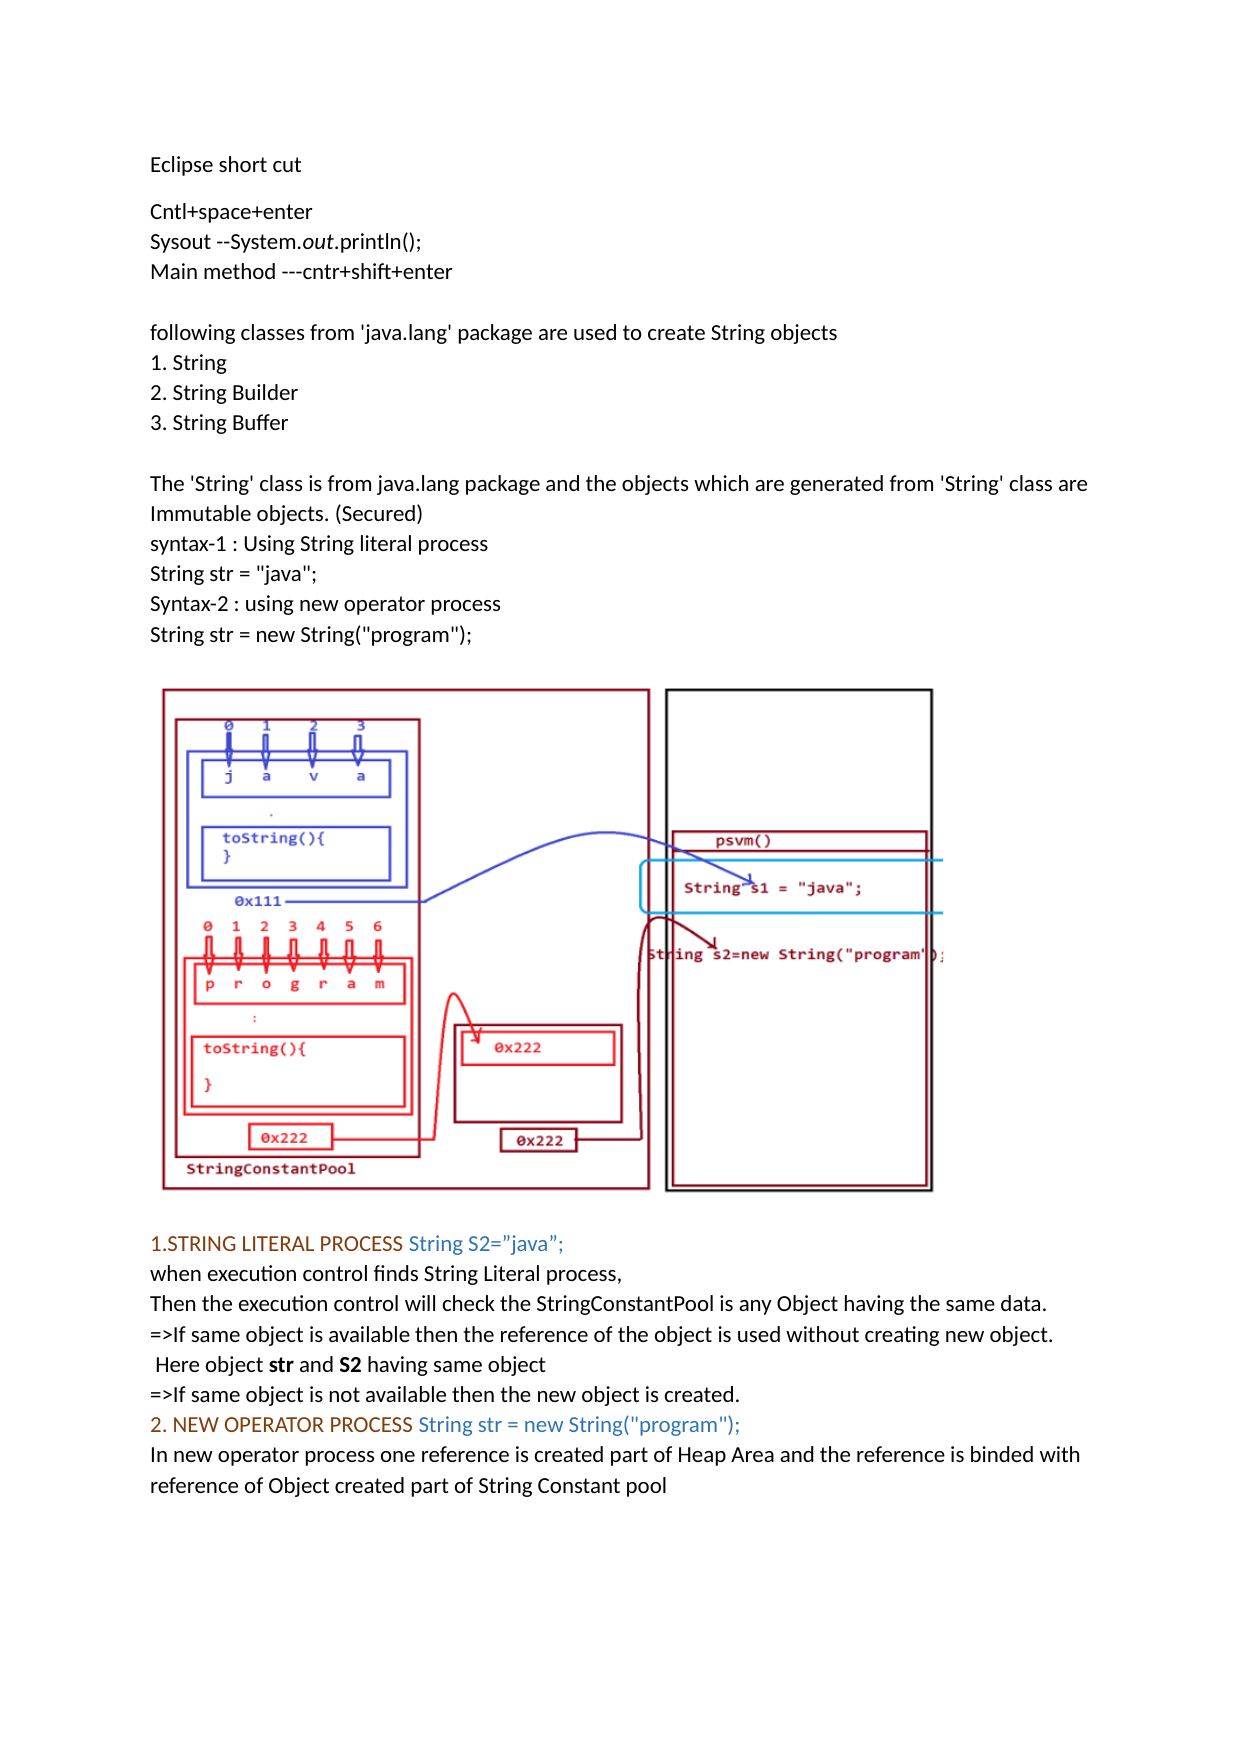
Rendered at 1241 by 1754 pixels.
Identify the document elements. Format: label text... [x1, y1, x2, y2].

picture [150, 680, 944, 1197]
text 3. String Buffer [150, 408, 1090, 436]
text =>If same object is not available then the new object is created. [150, 1380, 1090, 1408]
text following classes from 'java.lang' package are used to create String objects [150, 318, 1090, 346]
text when execution control finds String Literal process, [150, 1259, 1090, 1287]
text Eclipse short cut [150, 150, 1090, 178]
text Sysout --System.out.println(); [150, 227, 1090, 255]
text The 'String' class is from java.lang package and the objects which are generated from 'String' class are Immutable objects. (Secured) [150, 469, 1090, 527]
text Then the execution control will check the StringConstantPool is any Object having the same data. [150, 1289, 1090, 1318]
text 1.STRING LITERAL PROCESS String S2=”java”; [150, 1229, 1090, 1257]
text 2. String Builder [150, 378, 1090, 406]
text Cntl+space+enter [150, 197, 1090, 225]
text syntax-1 : Using String literal process [150, 529, 1090, 557]
text In new operator process one reference is created part of Heap Area and the reference is binded with reference of Object created part of String Constant pool [150, 1441, 1090, 1499]
text Syntax-2 : using new operator process [150, 589, 1090, 618]
text 2. NEW OPERATOR PROCESS String str = new String("program"); [150, 1410, 1090, 1438]
text Main method ---cntr+shift+enter [150, 257, 1090, 285]
text String str = "java"; [150, 559, 1090, 587]
text Here object str and S2 having same object [150, 1350, 1090, 1378]
text 1. String [150, 348, 1090, 376]
text String str = new String("program"); [150, 620, 1090, 648]
text =>If same object is available then the reference of the object is used without creating new object. [150, 1320, 1090, 1348]
